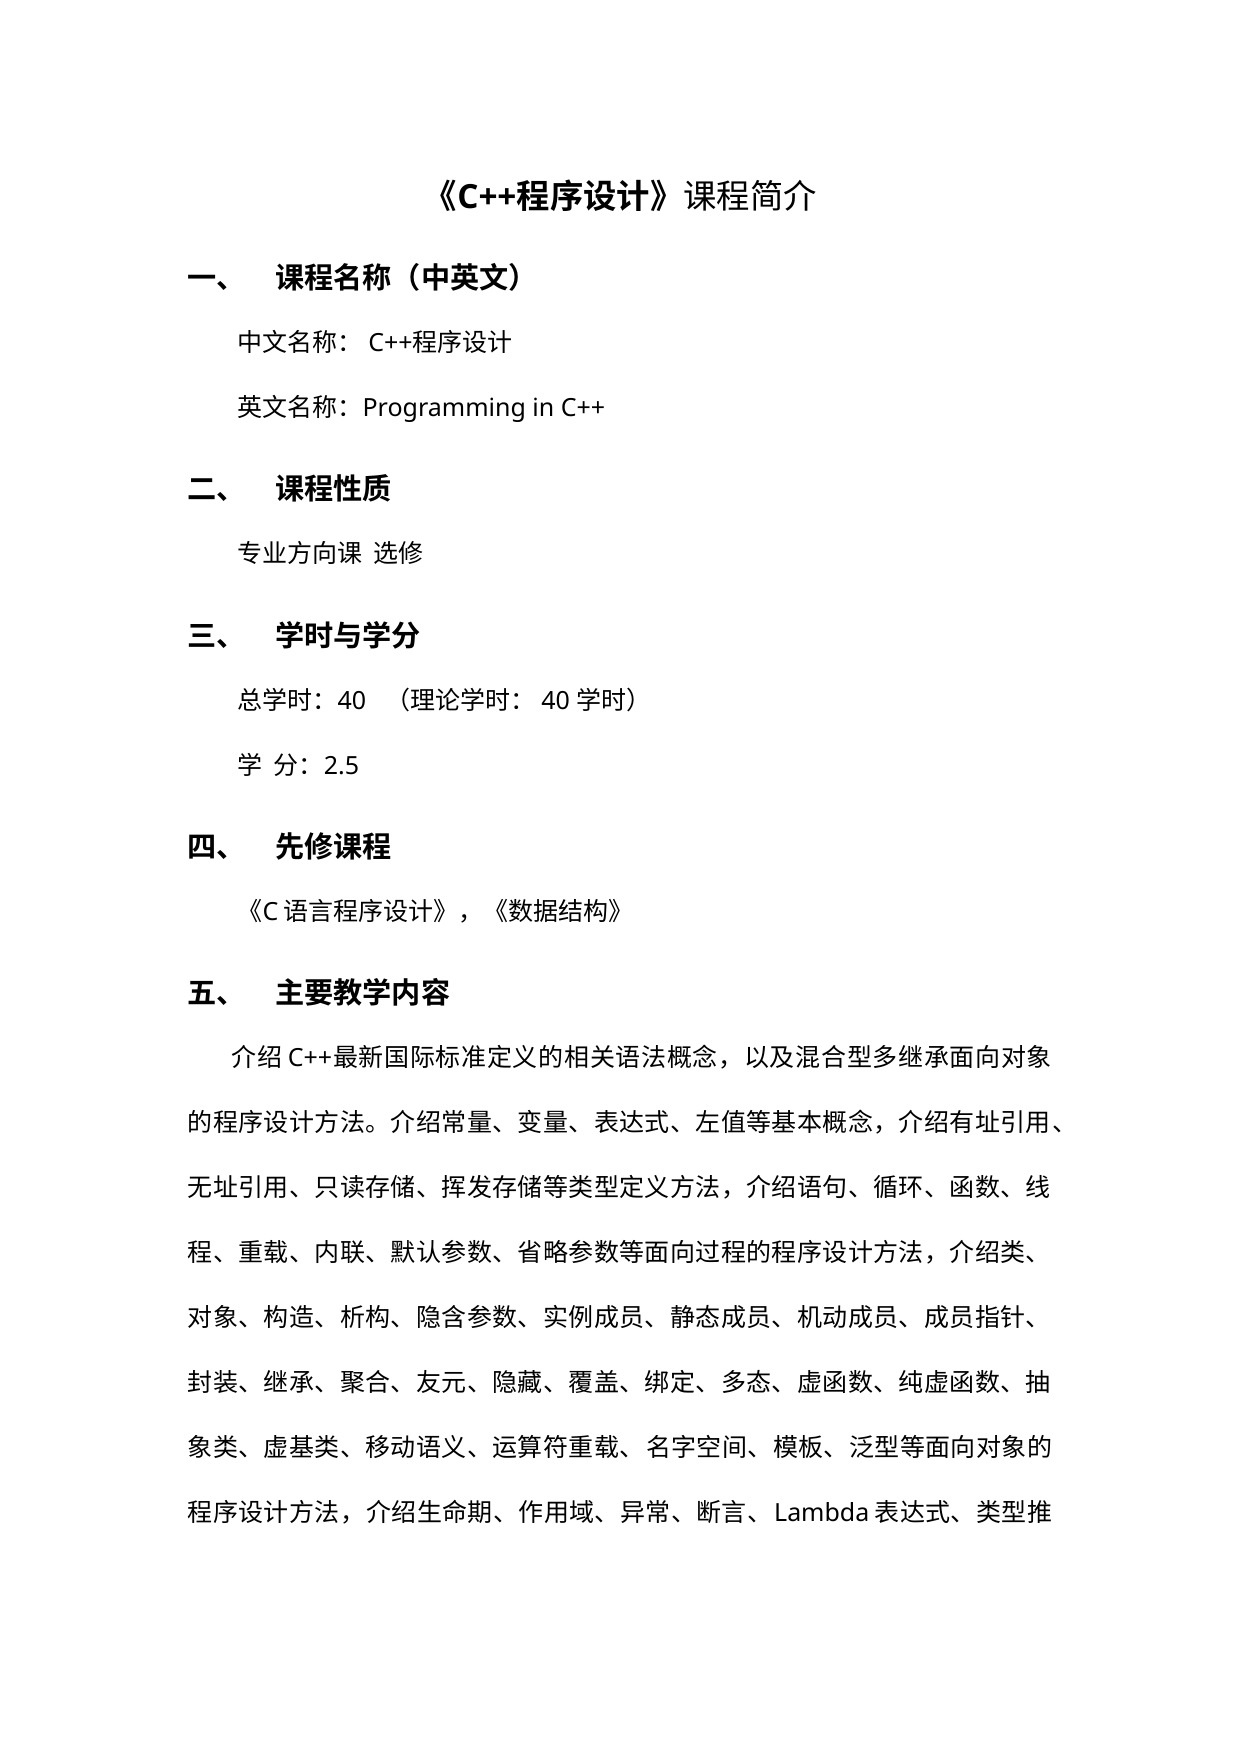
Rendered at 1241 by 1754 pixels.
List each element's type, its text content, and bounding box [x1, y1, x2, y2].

list 课程性质 [187, 454, 1053, 519]
text 《C语言程序设计》，《数据结构》 [187, 877, 1053, 942]
text 学 分：2.5 [187, 731, 1053, 796]
text 中文名称： C++程序设计 [187, 308, 1053, 373]
text 总学时：40 （理论学时： 40 学时） [187, 666, 1053, 731]
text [187, 1023, 1053, 1543]
list 课程名称（中英文） [187, 243, 1053, 308]
text 专业方向课 选修 [187, 519, 1053, 584]
list 主要教学内容 [187, 958, 1053, 1023]
list 学时与学分 [187, 601, 1053, 666]
text 英文名称：Programming in C++ [187, 373, 1053, 438]
list 先修课程 [187, 812, 1053, 877]
text 《C++程序设计》课程简介 [187, 162, 1053, 227]
